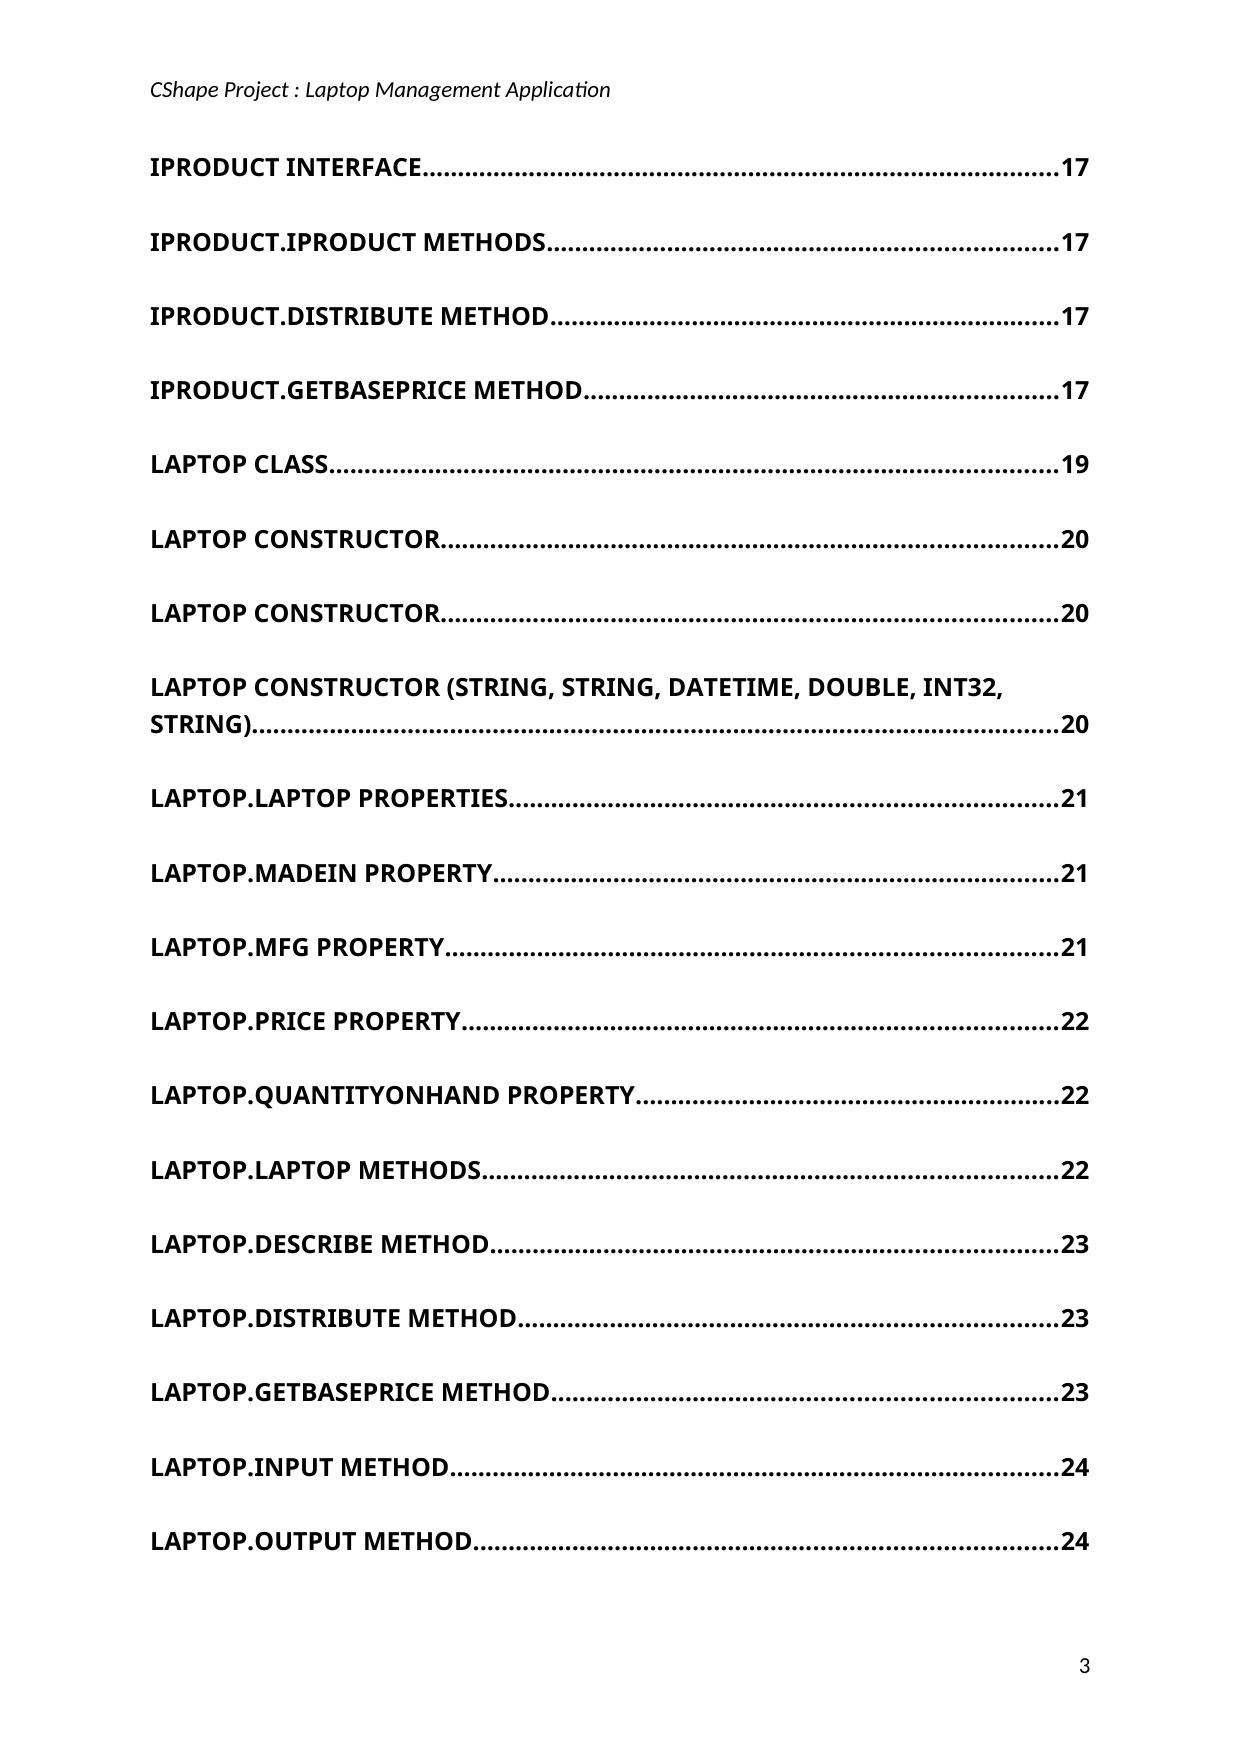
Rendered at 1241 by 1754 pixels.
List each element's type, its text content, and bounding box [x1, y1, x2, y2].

text Laptop Constructor 20 [150, 521, 1090, 555]
text Laptop.GetBasePrice Method 23 [150, 1375, 1090, 1409]
text Laptop.Distribute Method 23 [150, 1301, 1090, 1335]
text IProduct.Distribute Method 17 [150, 298, 1090, 333]
text Laptop Class 19 [150, 447, 1090, 481]
text IProduct.IProduct Methods 17 [150, 224, 1090, 258]
text Laptop.Laptop Properties 21 [150, 781, 1090, 815]
text IProduct Interface 17 [150, 150, 1090, 184]
text Laptop.Output Method 24 [150, 1524, 1090, 1558]
text IProduct.GetBasePrice Method 17 [150, 373, 1090, 407]
text Laptop.Describe Method 23 [150, 1227, 1090, 1261]
text Laptop.Input Method 24 [150, 1449, 1090, 1483]
text Laptop.QuantityOnHand Property 22 [150, 1078, 1090, 1112]
text Laptop Constructor 20 [150, 596, 1090, 630]
text Laptop.Laptop Methods 22 [150, 1152, 1090, 1186]
text Laptop.MadeIn Property 21 [150, 855, 1090, 889]
text Laptop.Price Property 22 [150, 1004, 1090, 1038]
text Laptop Constructor (String, String, DateTime, Double, Int32, String) 20 [150, 670, 1090, 741]
text Laptop.MFG Property 21 [150, 929, 1090, 963]
